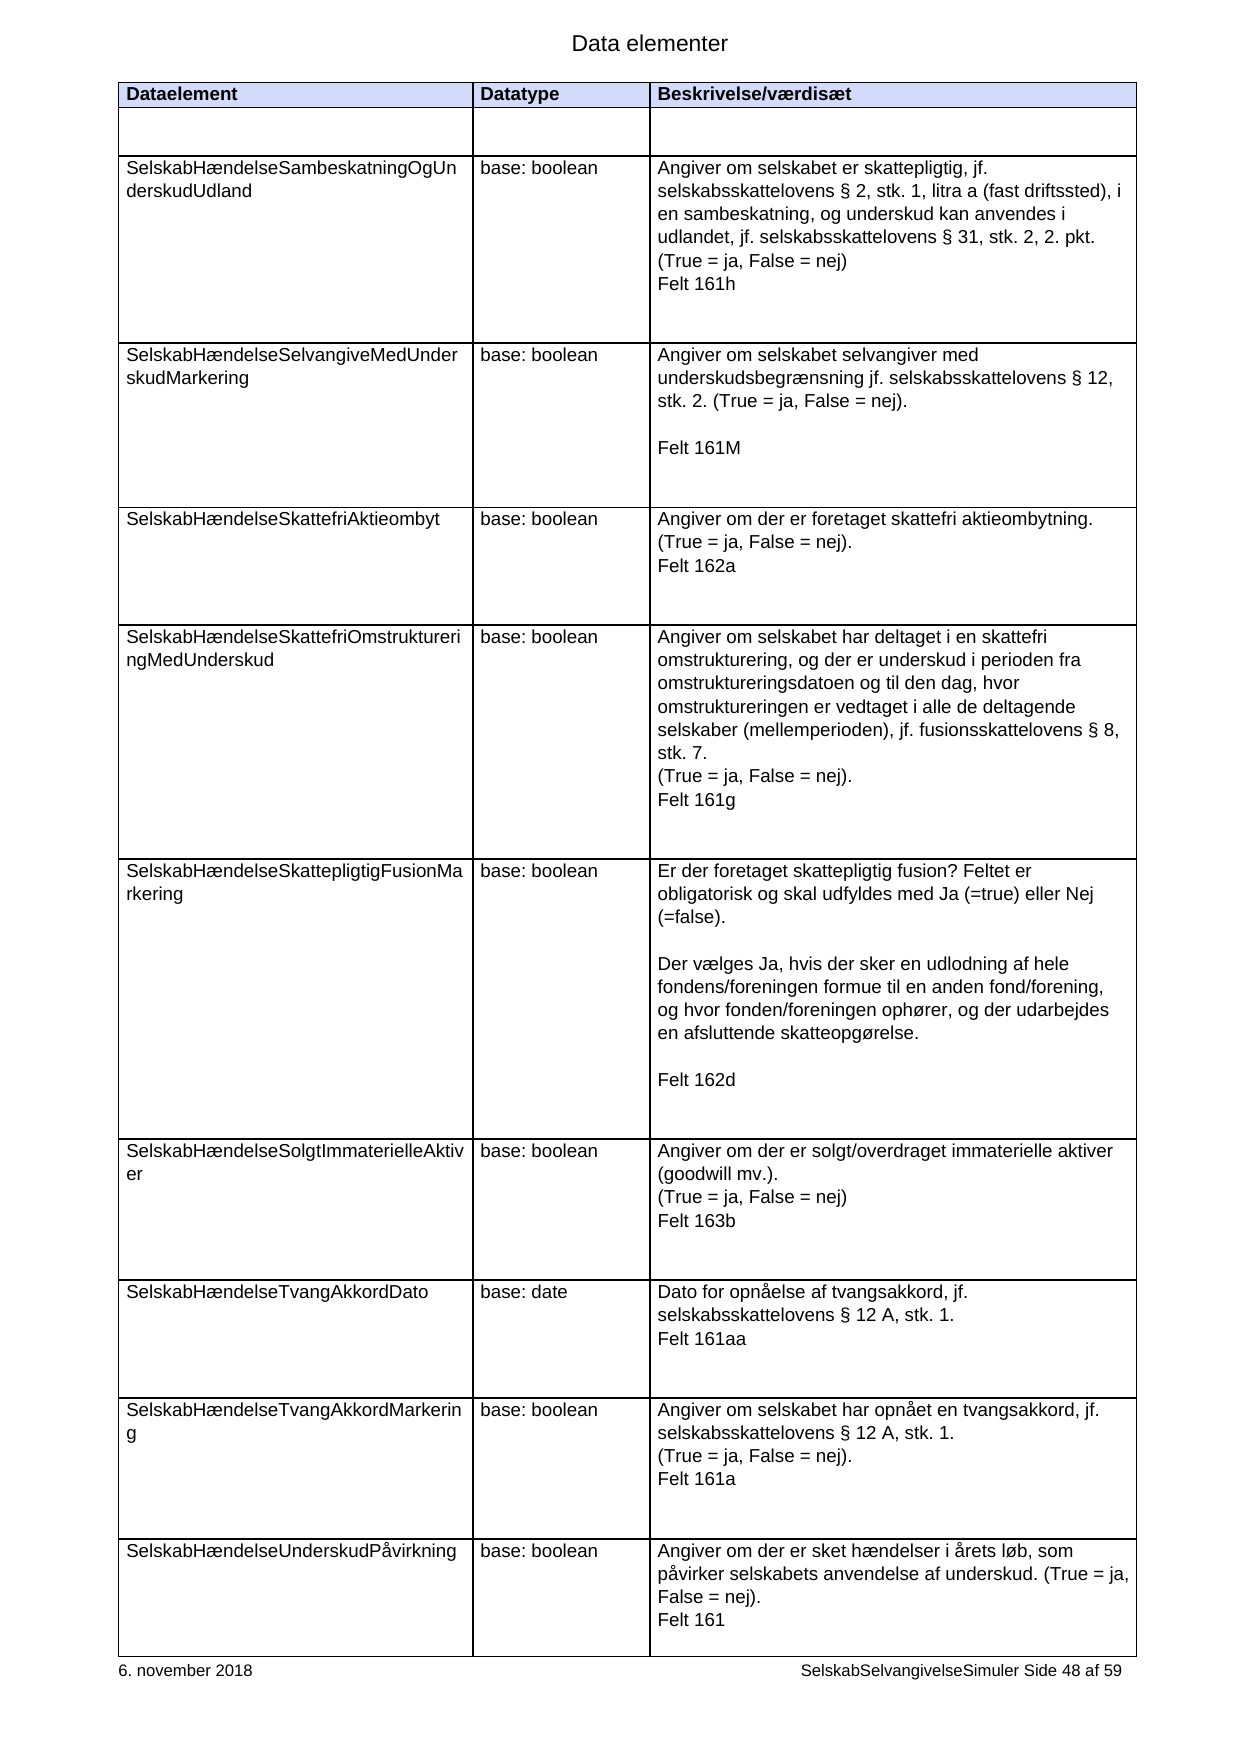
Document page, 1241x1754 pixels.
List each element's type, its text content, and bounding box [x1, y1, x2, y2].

table_cell base: boolean [474, 1140, 649, 1279]
table_cell Angiver om selskabet er skattepligtig, jf. selskabsskattelovens § 2, stk. 1, litra a (fast driftssted), i en sambeskatning, og underskud kan anvendes i udlandet, jf. selskabsskattelovens § 31, stk. 2, 2. pkt. (True = ja, False = nej) Felt 161h [651, 157, 1136, 342]
table_cell base: date [474, 1281, 649, 1397]
table_cell base: boolean [474, 508, 649, 624]
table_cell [651, 1540, 1136, 1656]
table_header Datatype [474, 83, 649, 107]
table_cell Angiver om selskabet har opnået en tvangsakkord, jf. selskabsskattelovens § 12 A, stk. 1. (True = ja, False = nej). Felt 161a [651, 1399, 1136, 1538]
table_cell base: boolean [474, 626, 649, 858]
table_cell base: boolean [474, 157, 649, 342]
table_cell SelskabHændelseSkattepligtigFusionMarkering [119, 860, 472, 1138]
table_cell SelskabHændelseSkattefriOmstruktureringMedUnderskud [119, 626, 472, 858]
table_cell Angiver om der er solgt/overdraget immaterielle aktiver (goodwill mv.). (True = ja, False = nej) Felt 163b [651, 1140, 1136, 1279]
table_cell SelskabHændelseTvangAkkordDato [119, 1281, 472, 1397]
table_cell SelskabHændelseSambeskatningOgUnderskudUdland [119, 157, 472, 342]
table_cell SelskabHændelseSelvangiveMedUnderskudMarkering [119, 344, 472, 506]
table_cell base: boolean [474, 860, 649, 1138]
table_cell base: boolean [474, 1399, 649, 1538]
table_cell base: boolean [474, 1540, 649, 1656]
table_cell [119, 108, 472, 155]
table_cell SelskabHændelseTvangAkkordMarkering [119, 1399, 472, 1538]
table_cell SelskabHændelseSkattefriAktieombyt [119, 508, 472, 624]
table_cell Angiver om der er foretaget skattefri aktieombytning. (True = ja, False = nej). Felt 162a [651, 508, 1136, 624]
table_header Beskrivelse/værdisæt [651, 83, 1136, 107]
table_cell Angiver om selskabet har deltaget i en skattefri omstrukturering, og der er underskud i perioden fra omstruktureringsdatoen og til den dag, hvor omstruktureringen er vedtaget i alle de deltagende selskaber (mellemperioden), jf. fusionsskattelovens § 8, stk. 7. (True = ja, False = nej). Felt 161g [651, 626, 1136, 858]
table_cell SelskabHændelseSolgtImmaterielleAktiver [119, 1140, 472, 1279]
table_cell base: boolean [474, 344, 649, 506]
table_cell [651, 108, 1136, 155]
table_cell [474, 108, 649, 155]
table_header Dataelement [119, 83, 472, 107]
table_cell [119, 1540, 472, 1656]
table_cell Angiver om selskabet selvangiver med underskudsbegrænsning jf. selskabsskattelovens § 12, stk. 2. (True = ja, False = nej). Felt 161M [651, 344, 1136, 506]
table_cell Dato for opnåelse af tvangsakkord, jf. selskabsskattelovens § 12 A, stk. 1. Felt 161aa [651, 1281, 1136, 1397]
table_cell Er der foretaget skattepligtig fusion? Feltet er obligatorisk og skal udfyldes med Ja (=true) eller Nej (=false). Der vælges Ja, hvis der sker en udlodning af hele fondens/foreningen formue til en anden fond/forening, og hvor fonden/foreningen ophører, og der udarbejdes en afsluttende skatteopgørelse. Felt 162d [651, 860, 1136, 1138]
